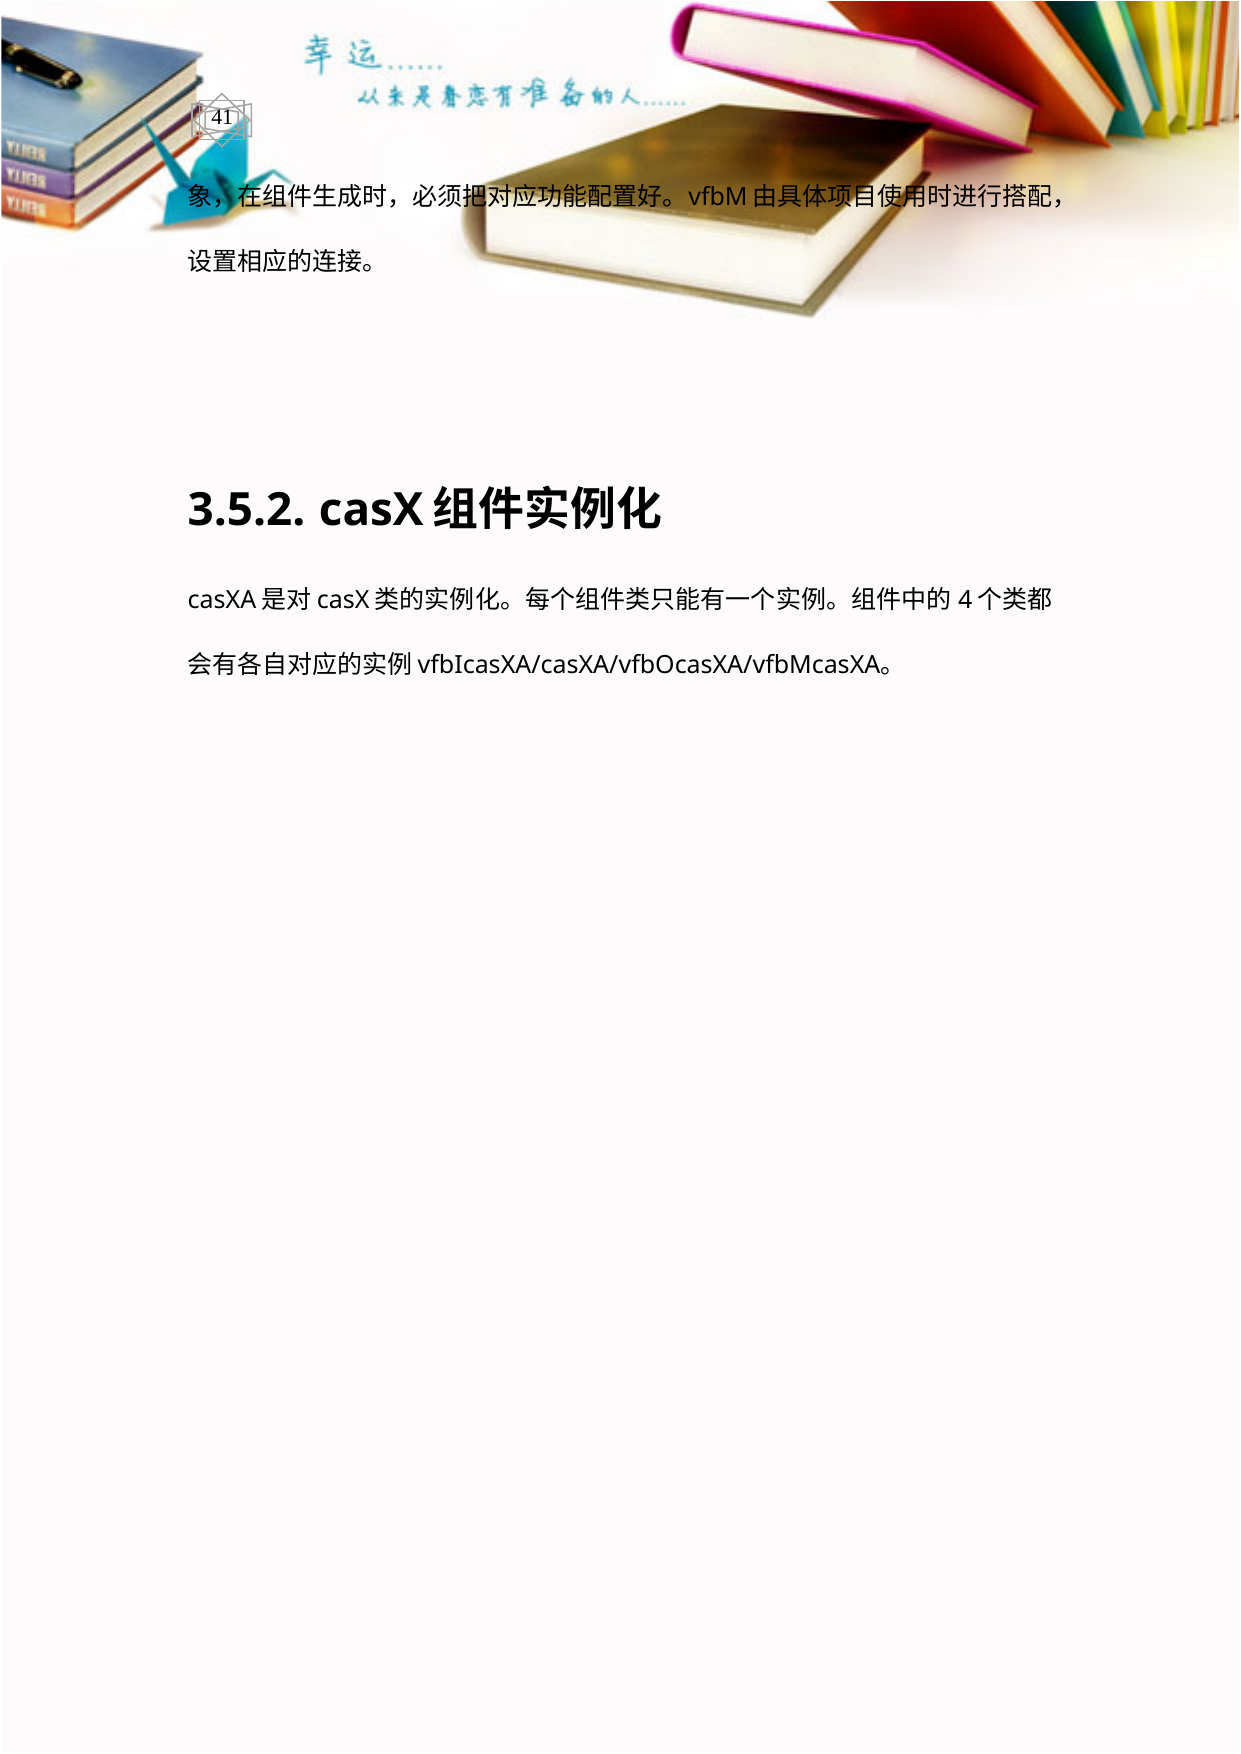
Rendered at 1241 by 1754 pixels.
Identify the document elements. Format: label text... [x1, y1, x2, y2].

text casXA是对casX类的实例化。每个组件类只能有一个实例。组件中的4个类都会有各自对应的实例vfbIcasXA/casXA/vfbOcasXA/vfbMcasXA。 [187, 565, 1053, 695]
picture [1, 1, 1240, 1752]
list casX组件实例化 [187, 456, 1053, 554]
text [187, 162, 1053, 292]
